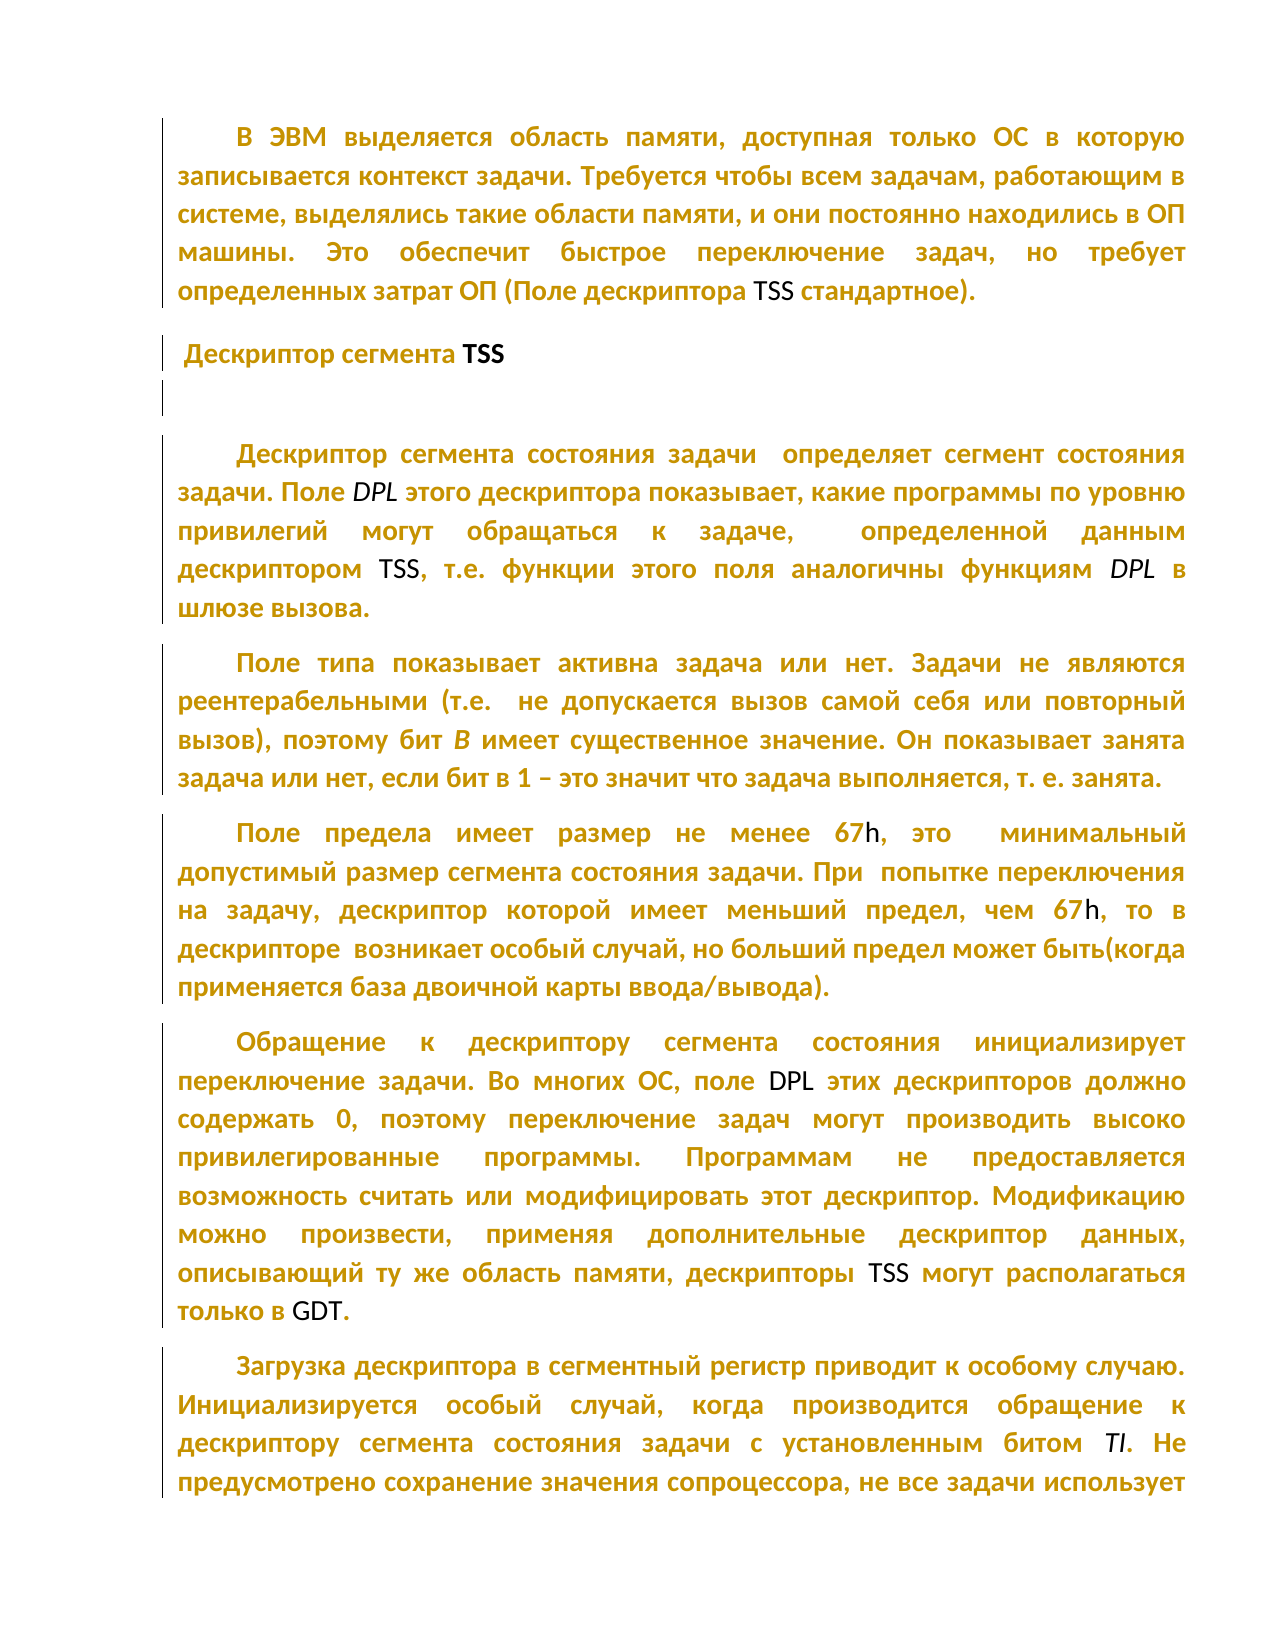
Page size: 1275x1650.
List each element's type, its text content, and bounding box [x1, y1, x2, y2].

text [177, 1347, 1186, 1498]
text Поле предела имеет размер не менее 67h, это минимальный допустимый размер сегмента состояния задачи. При попытке переключения на задачу, дескриптор которой имеет меньший предел, чем 67h, то в дескрипторе возникает особый случай, но больший предел может быть(когда применяется база двоичной карты ввода/вывода). [177, 814, 1186, 1004]
text Поле типа показывает активна задача или нет. Задачи не являются реентерабельными (т.е. не допускается вызов самой себя или повторный вызов), поэтому бит В имеет существенное значение. Он показывает занята задача или нет, если бит в 1 – это значит что задача выполняется, т. е. занята. [177, 644, 1186, 795]
text Дескриптор сегмента состояния задачи определяет сегмент состояния задачи. Поле DPL этого дескриптора показывает, какие программы по уровню привилегий могут обращаться к задаче, определенной данным дескриптором TSS, т.е. функции этого поля аналогичны функциям DPL в шлюзе вызова. [177, 435, 1186, 624]
text В ЭВМ выделяется область памяти, доступная только ОС в которую записывается контекст задачи. Требуется чтобы всем задачам, работающим в системе, выделялись такие области памяти, и они постоянно находились в ОП машины. Это обеспечит быстрое переключение задач, но требует определенных затрат ОП (Поле дескриптора TSS стандартное). [177, 118, 1186, 307]
text Дескриптор сегмента TSS [177, 335, 1186, 371]
text Обращение к дескриптору сегмента состояния инициализирует переключение задачи. Во многих ОС, поле DPL этих дескрипторов должно содержать 0, поэтому переключение задач могут производить высоко привилегированные программы. Программам не предоставляется возможность считать или модифицировать этот дескриптор. Модификацию можно произвести, применяя дополнительные дескриптор данных, описывающий ту же область памяти, дескрипторы TSS могут располагаться только в GDT. [177, 1023, 1186, 1328]
